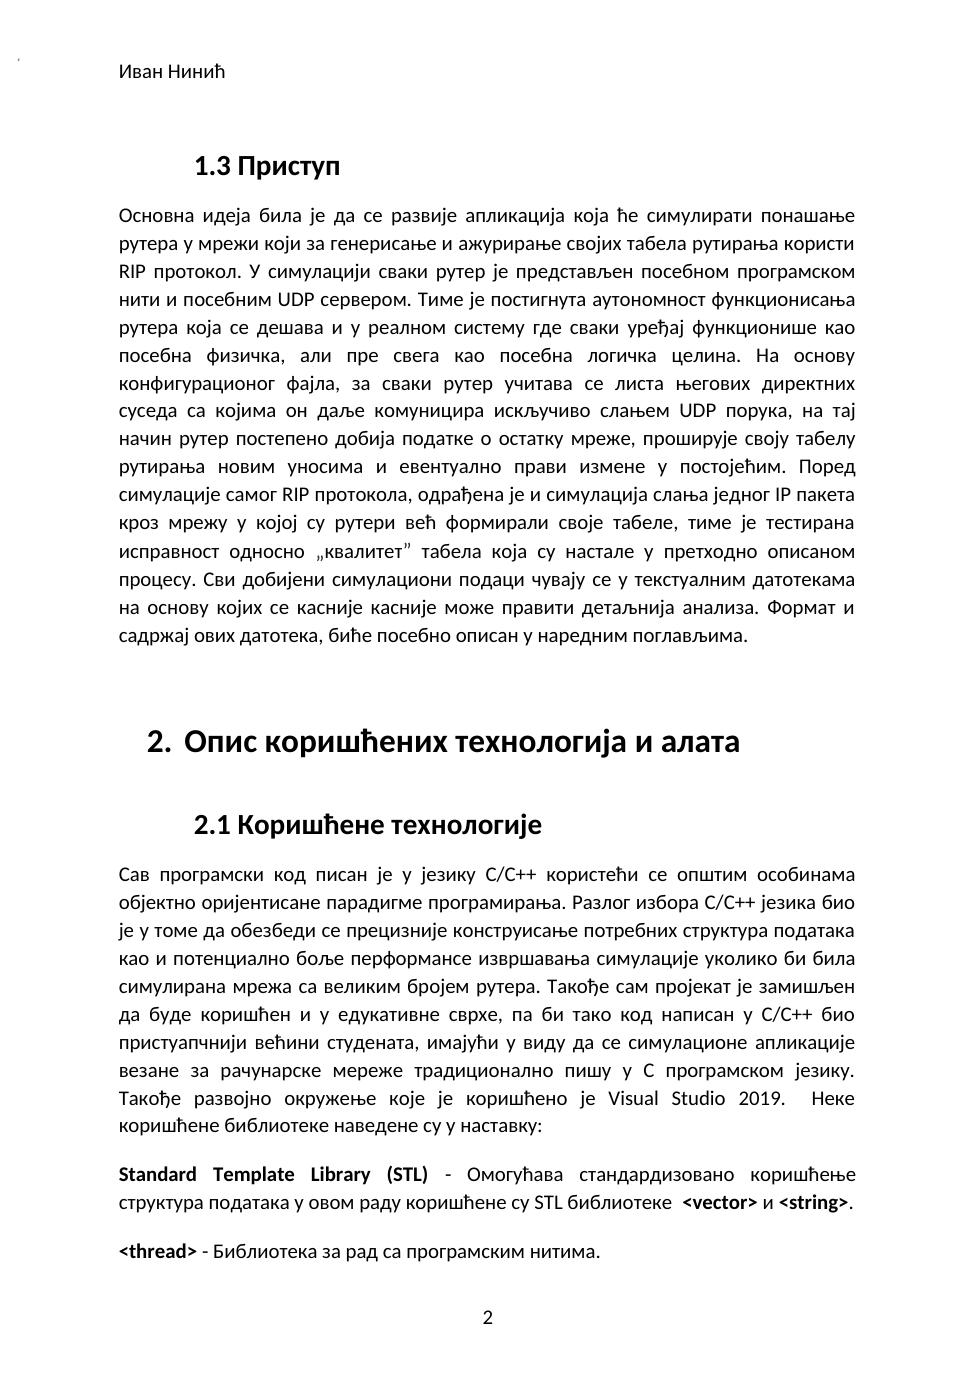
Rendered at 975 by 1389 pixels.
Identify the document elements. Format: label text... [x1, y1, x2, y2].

subtitle Опис коришћених технологија и алата [147, 720, 856, 761]
text Сав програмски код писан је у језику C/C++ користећи се општим особинама објектно оријентисане парадигме програмирања. Разлог избора C/C++ језика био је у томе да обезбеди се прецизније конструисање потребних структура података као и потенциално боље перформансе извршавања симулације уколико би била симулирана мрежа са великим бројем рутера. Такође сам пројекат је замишљен да буде коришћен и у едукативне сврхе, па би тако код написан у C/C++ био пристуапчнији већини студената, имајући у виду да се симулационе апликације везане за рачунарске мереже традиционално пишу у C програмском језику. Такође развојно окружење које је коришћено је Visual Studio 2019. Неке коришћене библиотеке наведене су у наставку: [118, 861, 856, 1138]
subtitle 1.3 Приступ [193, 147, 856, 183]
text <thread> - Библиотека за рад са програмским нитима. [118, 1238, 856, 1263]
text Standard Template Library (STL) - Омогућава стандардизовано коришћење структура података у овом раду коришћене су STL библиотеке <vector> и <string>. [118, 1161, 856, 1215]
text Основна идеја била је да се развије апликација која ће симулирати понашање рутера у мрежи који за генерисање и ажурирање својих табела рутирања користи RIP протокол. У симулацији сваки рутер је представљен посебном програмском нити и посебним UDP сервером. Тиме је постигнута аутономност функционисања рутера која се дешава и у реалном систему где сваки уређај функционише као посебна физичка, али пре свега као посебна логичка целина. На основу конфигурационог фајла, за сваки рутер учитава се листа његових директних суседа са којима он даље комуницира искључиво слањем UDP порука, на тај начин рутер постепено добија податке о остатку мреже, проширује своју табелу рутирања новим уносима и евентуално прави измене у постојећим. Поред симулације самог RIP протокола, одрађена је и симулација слања једног IP пакета кроз мрежу у којој су рутери већ формирали своје табеле, тиме је тестирана исправност односно „квалитет” табела која су настале у претходно описаном процесу. Сви добијени симулациони подаци чувају се у текстуалним датотекама на основу којих се касније касније може правити детаљнија анализа. Формат и садржај ових датотека, биће посебно описан у наредним поглављима. [118, 202, 856, 648]
subtitle 2.1 Коришћене технологије [193, 806, 856, 842]
